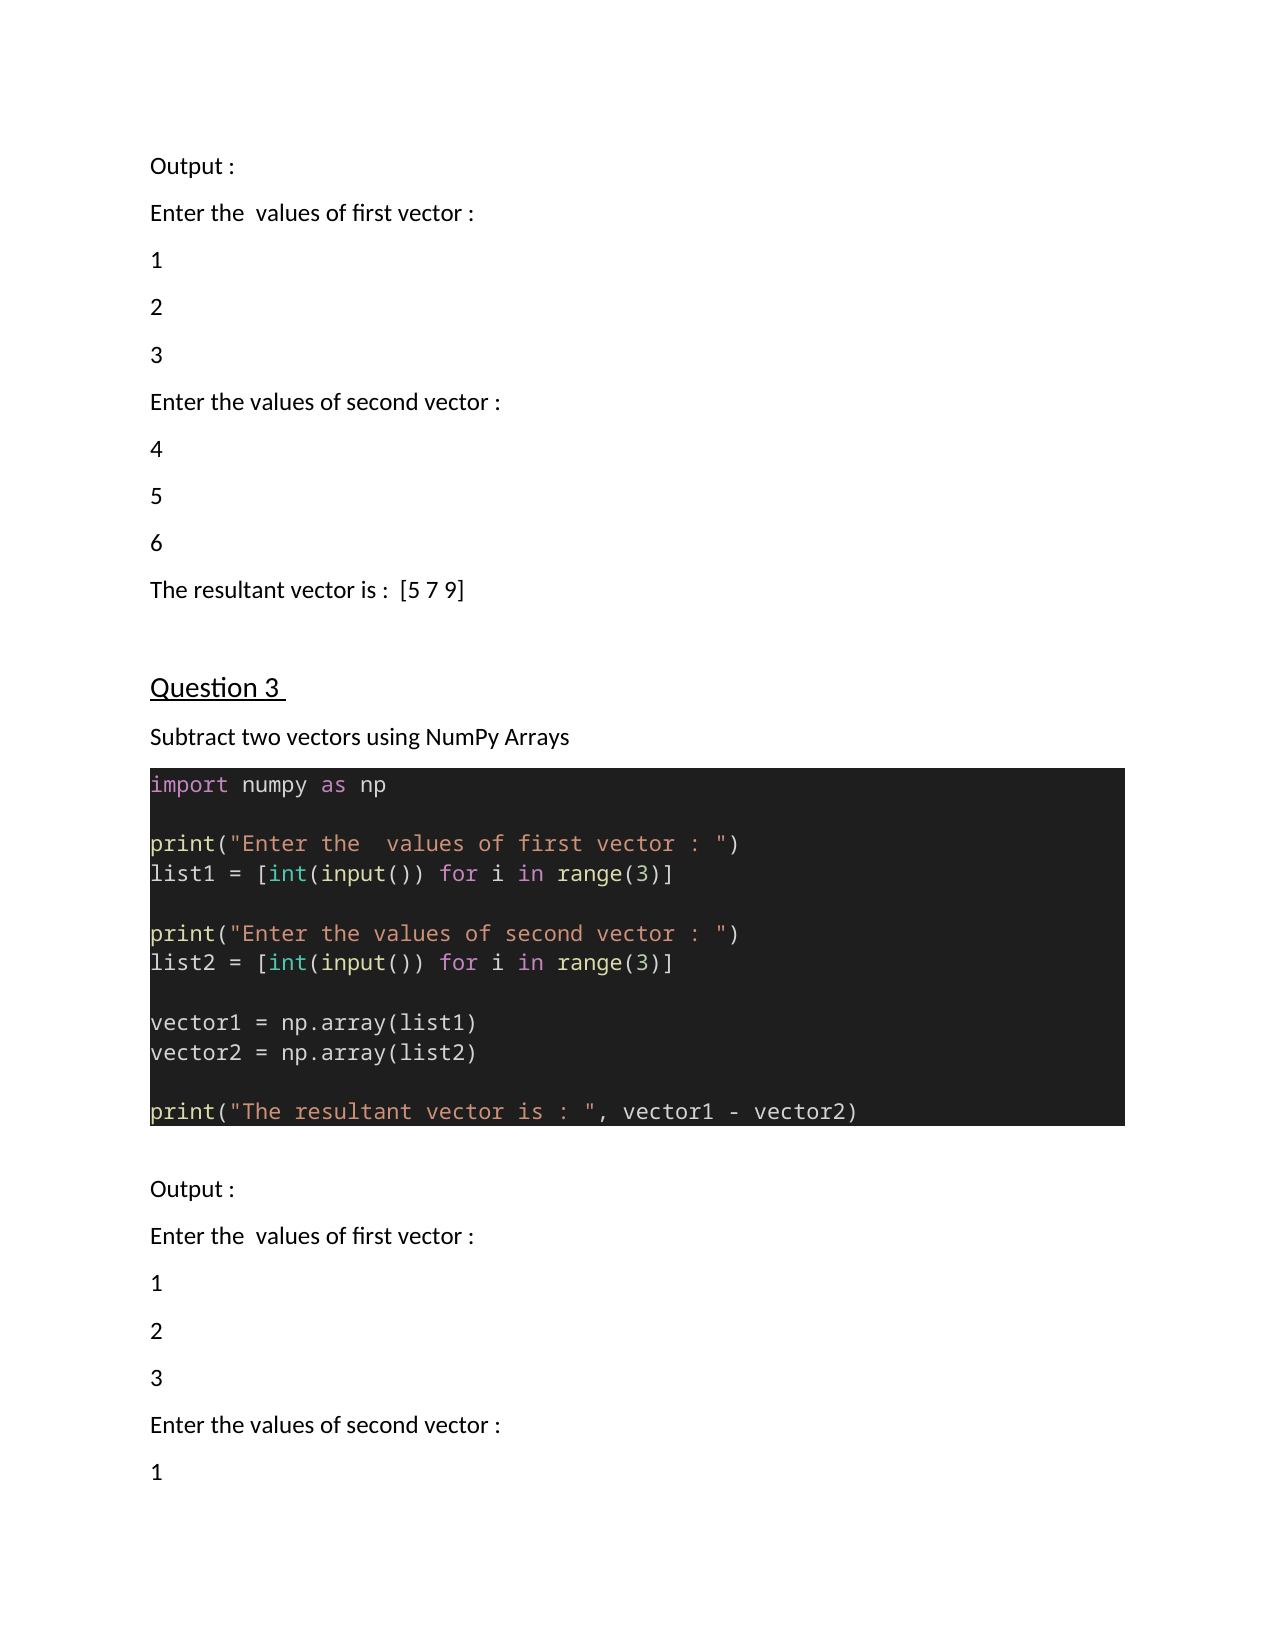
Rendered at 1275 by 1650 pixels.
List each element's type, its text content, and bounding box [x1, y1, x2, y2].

text Question 3 [150, 669, 1125, 705]
text Enter the values of second vector : [150, 1409, 1125, 1440]
text 4 [150, 433, 1125, 464]
text The resultant vector is : [5 7 9] [150, 575, 1125, 605]
text Output : [150, 150, 1125, 181]
text print("Enter the values of second vector : ") [150, 917, 1125, 947]
text 1 [150, 1268, 1125, 1298]
text list2 = [int(input()) for i in range(3)] [150, 947, 1125, 977]
text print("The resultant vector is : ", vector1 - vector2) [150, 1096, 1125, 1126]
text Enter the values of first vector : [150, 1220, 1125, 1251]
text Enter the values of first vector : [150, 197, 1125, 228]
text vector1 = np.array(list1) [150, 1007, 1125, 1037]
text print("Enter the values of first vector : ") [150, 828, 1125, 858]
text Subtract two vectors using NumPy Arrays [150, 721, 1125, 752]
text 5 [150, 480, 1125, 511]
text 2 [150, 292, 1125, 322]
text 6 [150, 527, 1125, 558]
text Enter the values of second vector : [150, 386, 1125, 416]
text 3 [150, 339, 1125, 369]
text Output : [150, 1173, 1125, 1204]
text list1 = [int(input()) for i in range(3)] [150, 858, 1125, 888]
text 1 [150, 244, 1125, 275]
text 1 [150, 1456, 1125, 1487]
text 2 [150, 1315, 1125, 1345]
text import numpy as np [150, 768, 1125, 798]
text vector2 = np.array(list2) [150, 1037, 1125, 1066]
text 3 [150, 1362, 1125, 1392]
